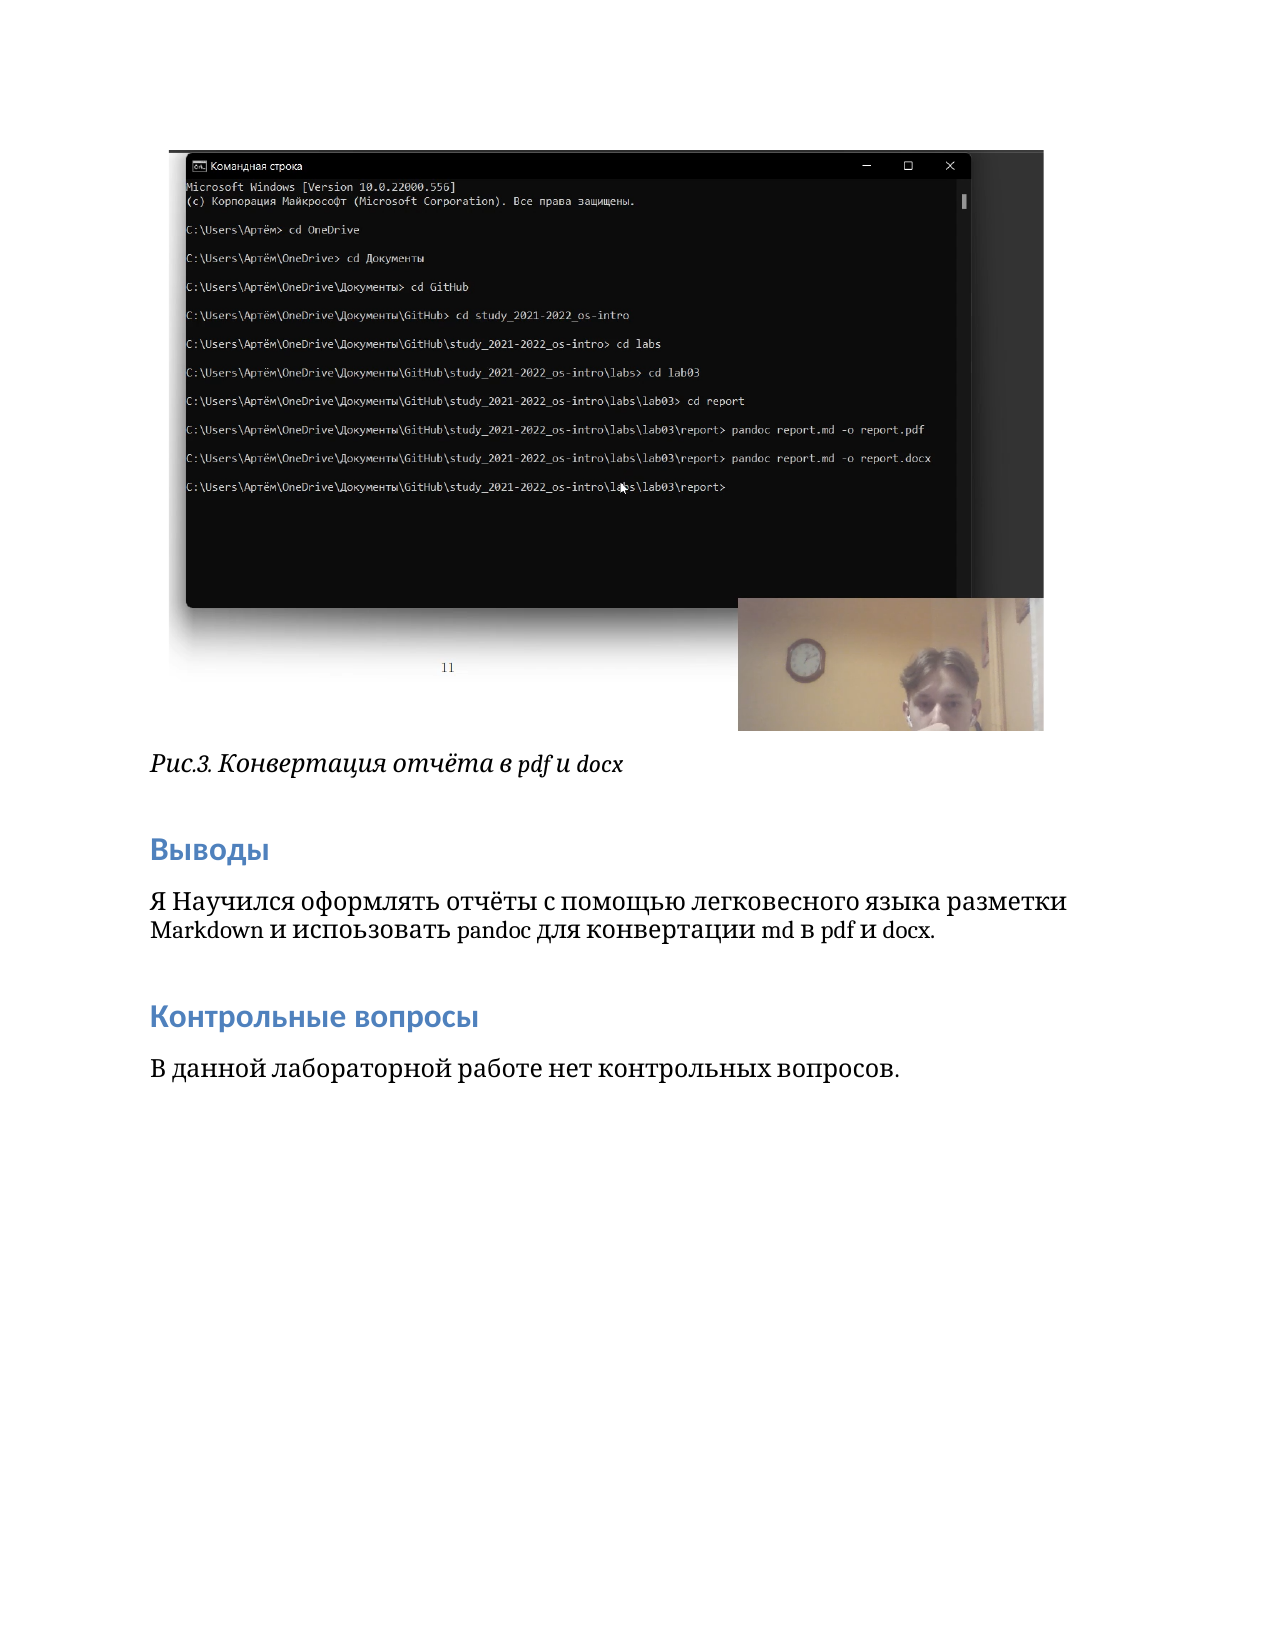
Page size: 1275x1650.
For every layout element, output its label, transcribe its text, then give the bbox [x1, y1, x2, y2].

text В данной лабораторной работе нет контрольных вопросов. [150, 1055, 1125, 1083]
text Рис.3. Конвертация отчёта в pdf и docx [150, 749, 1125, 778]
picture [168, 150, 1044, 731]
text Я Научился оформлять отчёты с помощью легковесного языка разметки Markdown и испоьзовать pandoc для конвертации md в pdf и docx. [150, 888, 1125, 945]
subtitle Контрольные вопросы [150, 995, 1125, 1036]
subtitle Выводы [150, 828, 1125, 869]
